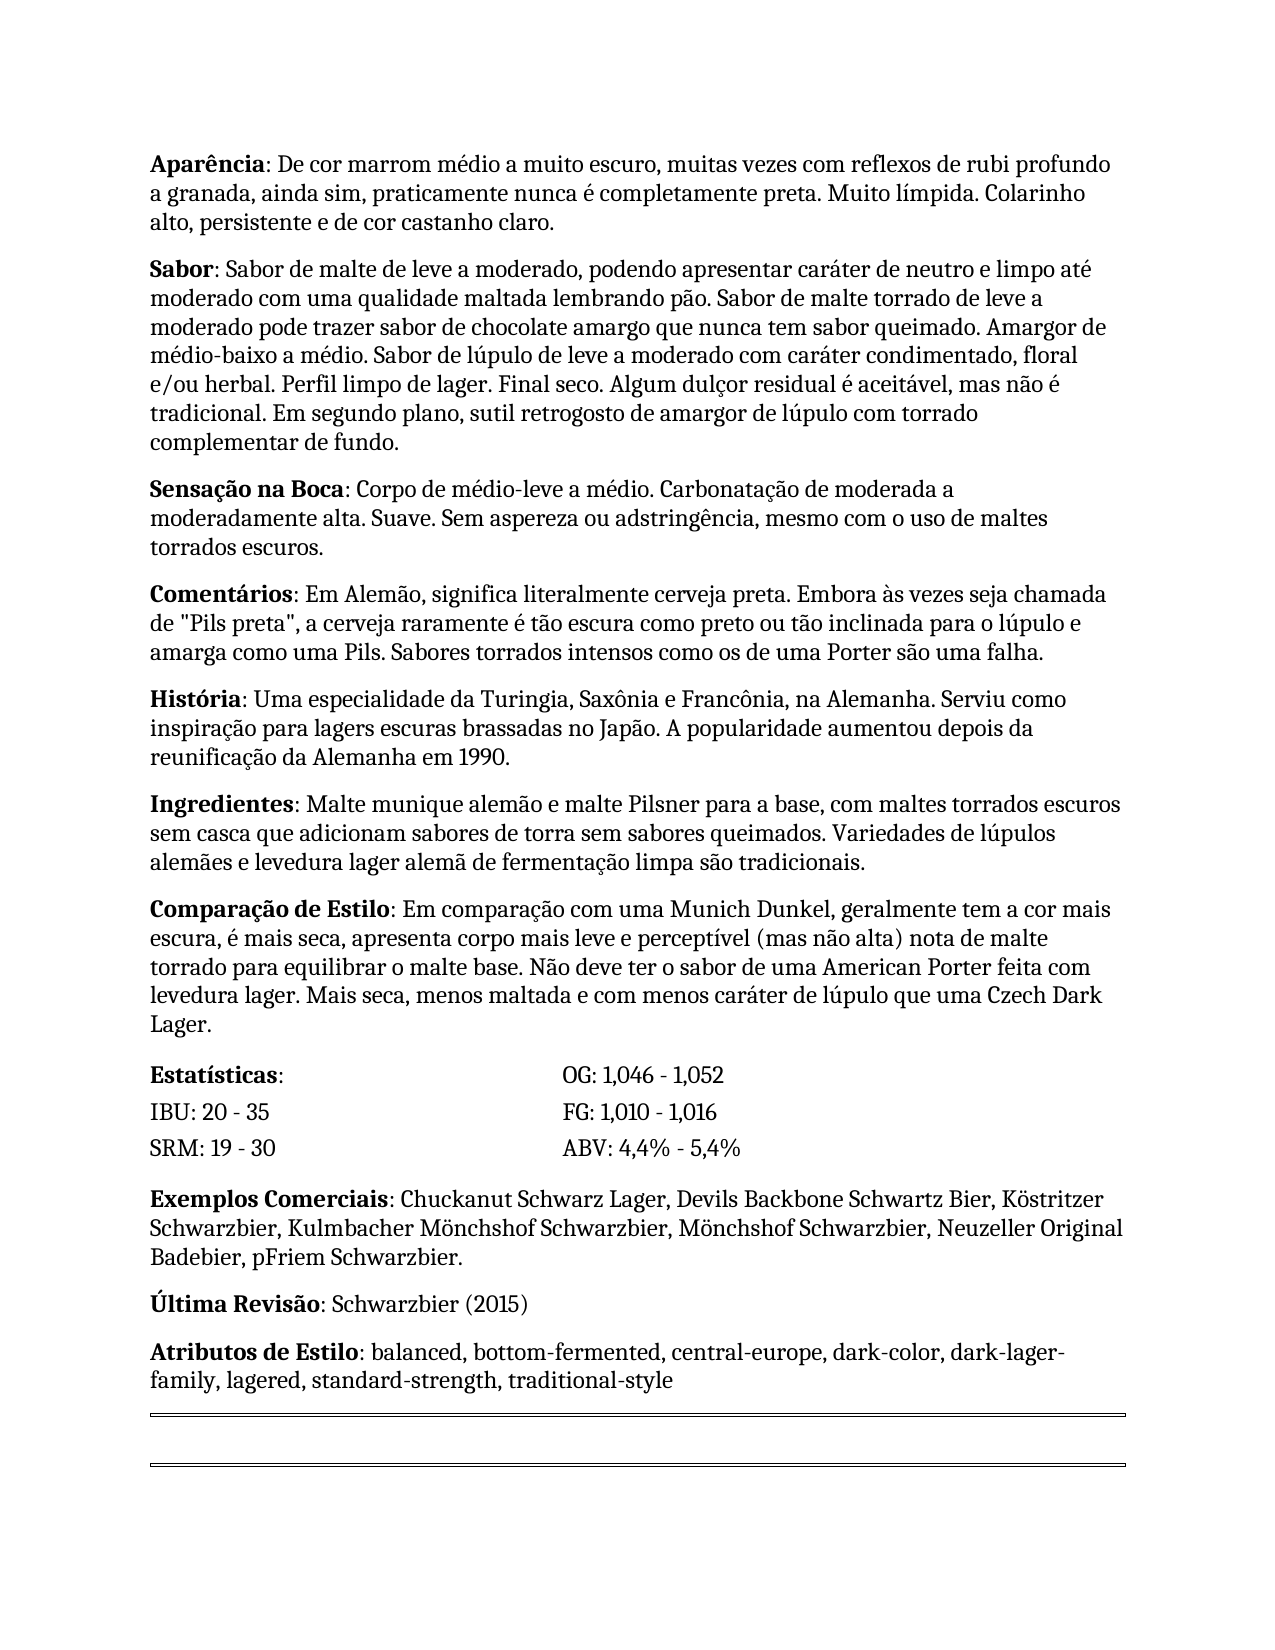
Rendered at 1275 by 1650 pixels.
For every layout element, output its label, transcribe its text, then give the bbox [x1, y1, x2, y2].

text Última Revisão: Schwarzbier (2015) [150, 1290, 1125, 1319]
text Sensação na Boca: Corpo de médio-leve a médio. Carbonatação de moderada a moderadamente alta. Suave. Sem aspereza ou adstringência, mesmo com o uso de maltes torrados escuros. [150, 475, 1125, 561]
text Atributos de Estilo: balanced, bottom-fermented, central-europe, dark-color, dark-lager-family, lagered, standard-strength, traditional-style [150, 1337, 1125, 1395]
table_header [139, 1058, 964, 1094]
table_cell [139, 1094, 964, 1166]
text Sabor: Sabor de malte de leve a moderado, podendo apresentar caráter de neutro e limpo até moderado com uma qualidade maltada lembrando pão. Sabor de malte torrado de leve a moderado pode trazer sabor de chocolate amargo que nunca tem sabor queimado. Amargor de médio-baixo a médio. Sabor de lúpulo de leve a moderado com caráter condimentado, floral e/ou herbal. Perfil limpo de lager. Final seco. Algum dulçor residual é aceitável, mas não é tradicional. Em segundo plano, sutil retrogosto de amargor de lúpulo com torrado complementar de fundo. [150, 255, 1125, 456]
text Exemplos Comerciais: Chuckanut Schwarz Lager, Devils Backbone Schwartz Bier, Köstritzer Schwarzbier, Kulmbacher Mönchshof Schwarzbier, Mönchshof Schwarzbier, Neuzeller Original Badebier, pFriem Schwarzbier. [150, 1185, 1125, 1271]
text Aparência: De cor marrom médio a muito escuro, muitas vezes com reflexos de rubi profundo a granada, ainda sim, praticamente nunca é completamente preta. Muito límpida. Colarinho alto, persistente e de cor castanho claro. [150, 150, 1125, 236]
text Comentários: Em Alemão, significa literalmente cerveja preta. Embora às vezes seja chamada de "Pils preta", a cerveja raramente é tão escura como preto ou tão inclinada para o lúpulo e amarga como uma Pils. Sabores torrados intensos como os de uma Porter são uma falha. [150, 580, 1125, 666]
text História: Uma especialidade da Turingia, Saxônia e Francônia, na Alemanha. Serviu como inspiração para lagers escuras brassadas no Japão. A popularidade aumentou depois da reunificação da Alemanha em 1990. [150, 685, 1125, 771]
text Ingredientes: Malte munique alemão e malte Pilsner para a base, com maltes torrados escuros sem casca que adicionam sabores de torra sem sabores queimados. Variedades de lúpulos alemães e levedura lager alemã de fermentação limpa são tradicionais. [150, 790, 1125, 876]
text Comparação de Estilo: Em comparação com uma Munich Dunkel, geralmente tem a cor mais escura, é mais seca, apresenta corpo mais leve e perceptível (mas não alta) nota de malte torrado para equilibrar o malte base. Não deve ter o sabor de uma American Porter feita com levedura lager. Mais seca, menos maltada e com menos caráter de lúpulo que uma Czech Dark Lager. [150, 895, 1125, 1039]
